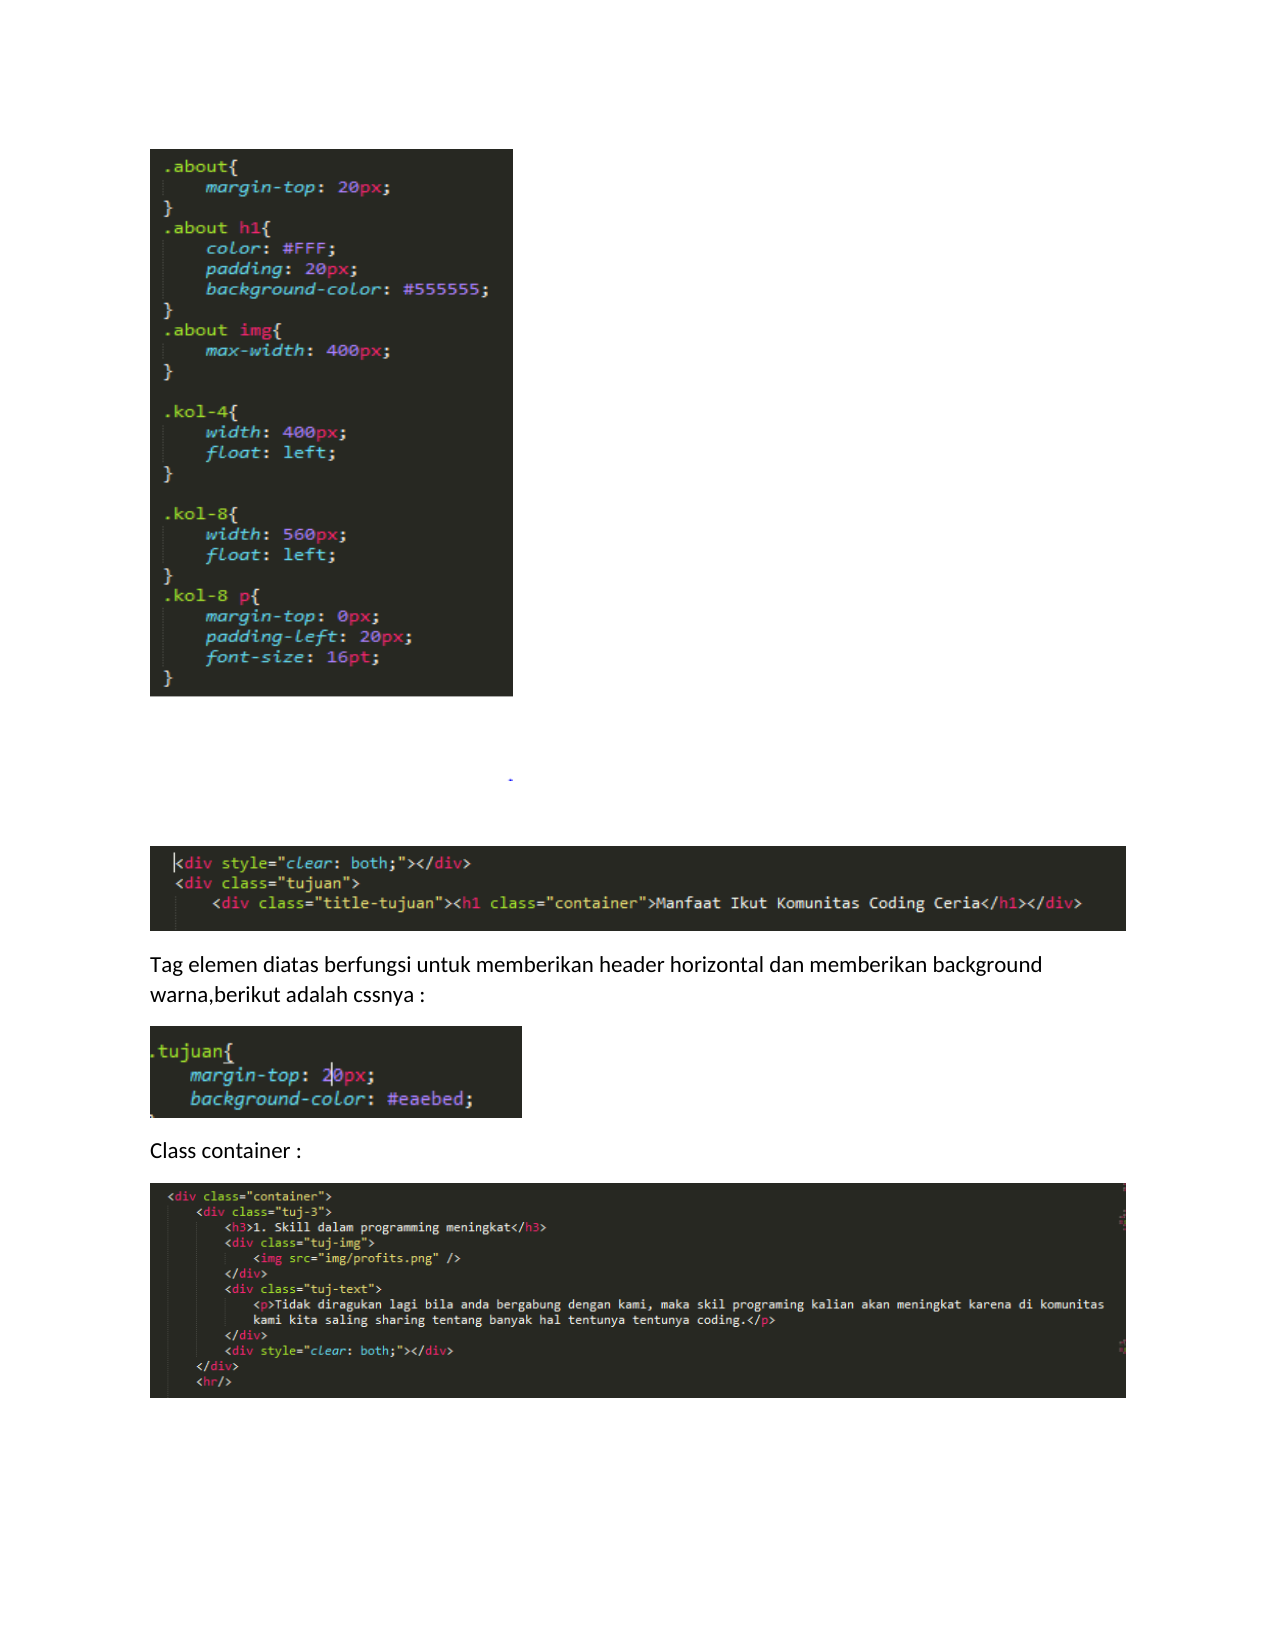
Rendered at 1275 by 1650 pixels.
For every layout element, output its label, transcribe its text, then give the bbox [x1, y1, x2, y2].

picture [150, 1183, 1126, 1398]
picture [150, 149, 513, 781]
picture [150, 1026, 522, 1118]
text Class container : [150, 1137, 1125, 1165]
picture [150, 846, 1126, 931]
text Tag elemen diatas berfungsi untuk memberikan header horizontal dan memberikan background warna,berikut adalah cssnya : [150, 950, 1125, 1008]
